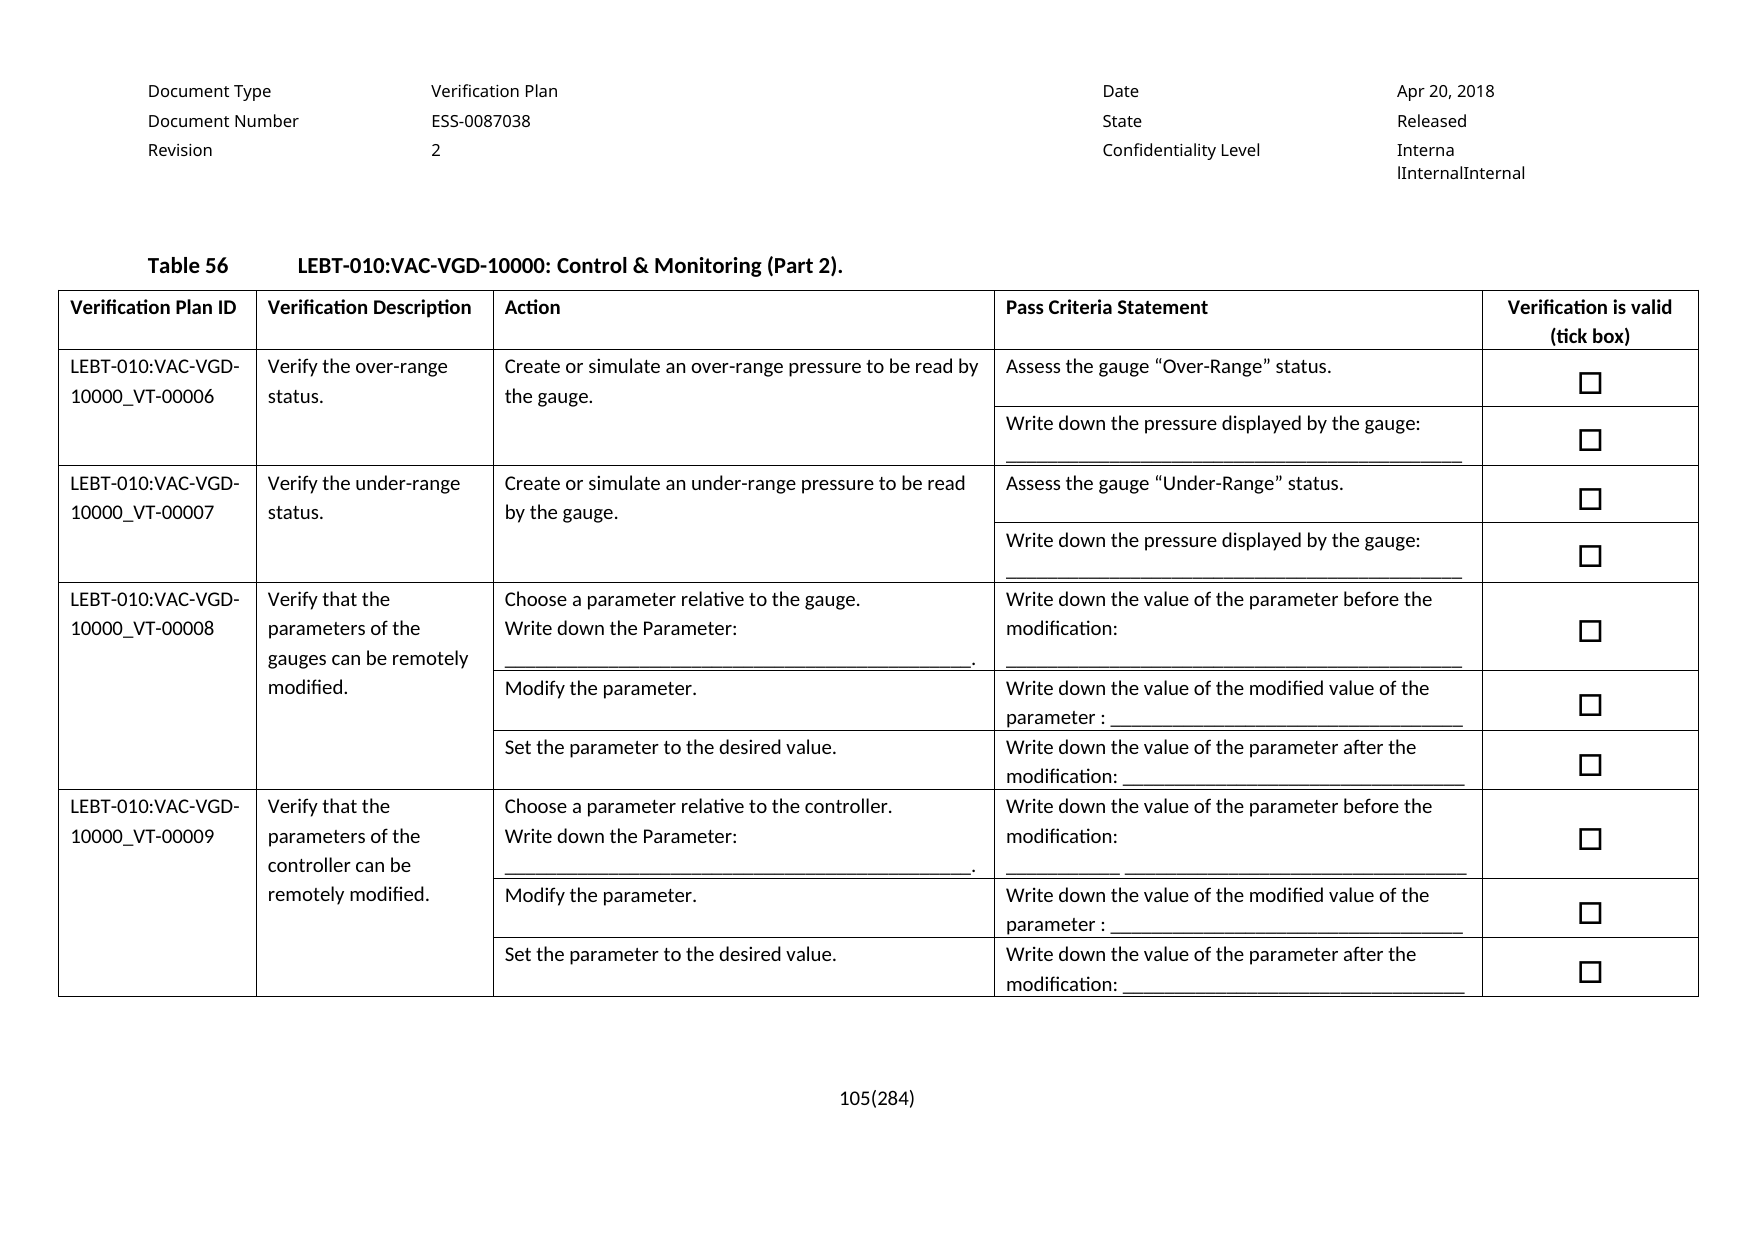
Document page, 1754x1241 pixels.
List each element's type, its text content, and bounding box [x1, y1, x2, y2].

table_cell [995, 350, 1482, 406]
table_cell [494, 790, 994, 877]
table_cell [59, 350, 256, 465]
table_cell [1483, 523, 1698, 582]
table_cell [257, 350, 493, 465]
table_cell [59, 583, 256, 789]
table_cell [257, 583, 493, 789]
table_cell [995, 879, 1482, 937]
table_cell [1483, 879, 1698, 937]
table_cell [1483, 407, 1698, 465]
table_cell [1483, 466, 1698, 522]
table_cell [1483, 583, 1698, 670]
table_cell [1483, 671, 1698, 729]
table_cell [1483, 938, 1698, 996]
text Table 56 LEBT-010:VAC-VGD-10000: Control & Monitoring (Part 2). [148, 251, 1606, 279]
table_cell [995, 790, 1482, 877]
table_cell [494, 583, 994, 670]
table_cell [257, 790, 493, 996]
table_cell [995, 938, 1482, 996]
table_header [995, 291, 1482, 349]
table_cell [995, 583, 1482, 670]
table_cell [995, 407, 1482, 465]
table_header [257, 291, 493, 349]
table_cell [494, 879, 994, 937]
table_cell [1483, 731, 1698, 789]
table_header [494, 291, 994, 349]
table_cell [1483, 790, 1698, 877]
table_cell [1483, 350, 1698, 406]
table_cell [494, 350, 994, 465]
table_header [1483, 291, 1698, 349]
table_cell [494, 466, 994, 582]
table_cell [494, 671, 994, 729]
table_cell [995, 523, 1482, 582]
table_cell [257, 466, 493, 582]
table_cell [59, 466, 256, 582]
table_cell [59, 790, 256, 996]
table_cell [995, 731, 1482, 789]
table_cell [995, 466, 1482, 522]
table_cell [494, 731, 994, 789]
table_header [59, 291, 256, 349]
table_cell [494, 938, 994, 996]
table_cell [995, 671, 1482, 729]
